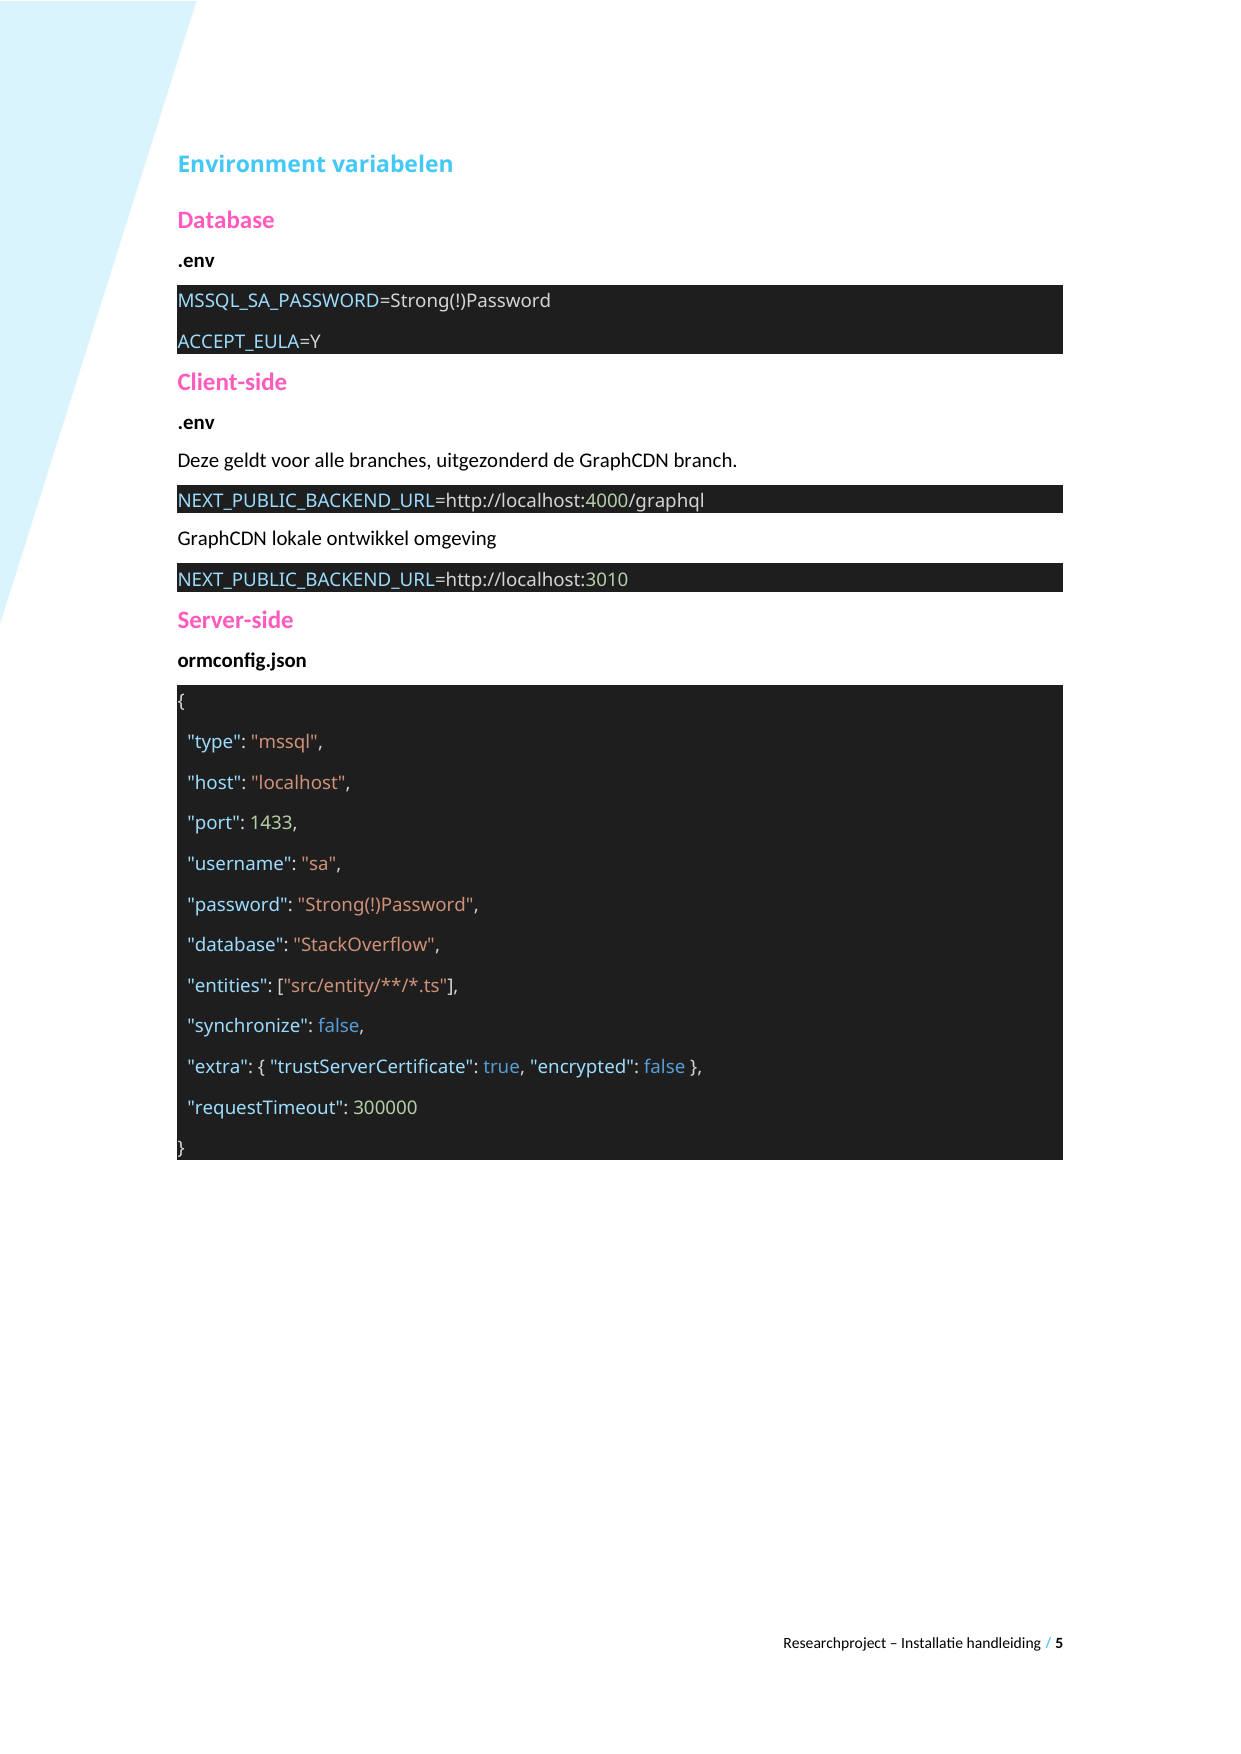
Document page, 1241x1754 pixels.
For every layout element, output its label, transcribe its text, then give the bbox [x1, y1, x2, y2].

picture [0, 1, 1179, 1239]
text "type": "mssql", [177, 726, 1063, 754]
text GraphCDN lokale ontwikkel omgeving [177, 526, 1063, 551]
text "synchronize": false, [177, 1010, 1063, 1038]
text "entities": ["src/entity/**/*.ts"], [177, 969, 1063, 998]
text MSSQL_SA_PASSWORD=Strong(!)Password [177, 285, 1063, 313]
text "requestTimeout": 300000 [177, 1091, 1063, 1119]
text } [177, 1132, 1063, 1160]
text ACCEPT_EULA=Y [177, 326, 1063, 354]
text "host": "localhost", [177, 766, 1063, 794]
text ormconfig.json [177, 647, 1063, 673]
text "port": 1433, [177, 807, 1063, 835]
text "username": "sa", [177, 848, 1063, 876]
text "password": "Strong(!)Password", [177, 888, 1063, 916]
title Database [177, 204, 1063, 234]
text NEXT_PUBLIC_BACKEND_URL=http://localhost:4000/graphql [177, 485, 1063, 513]
title Server-side [177, 604, 1063, 635]
text NEXT_PUBLIC_BACKEND_URL=http://localhost:3010 [177, 563, 1063, 592]
text { [177, 685, 1063, 713]
text .env [177, 409, 1063, 434]
subtitle Environment variabelen [177, 148, 1063, 179]
text Deze geldt voor alle branches, uitgezonderd de GraphCDN branch. [177, 447, 1063, 472]
text "database": "StackOverflow", [177, 929, 1063, 957]
text .env [177, 247, 1063, 272]
title Client-side [177, 366, 1063, 397]
text "extra": { "trustServerCertificate": true, "encrypted": false }, [177, 1051, 1063, 1079]
